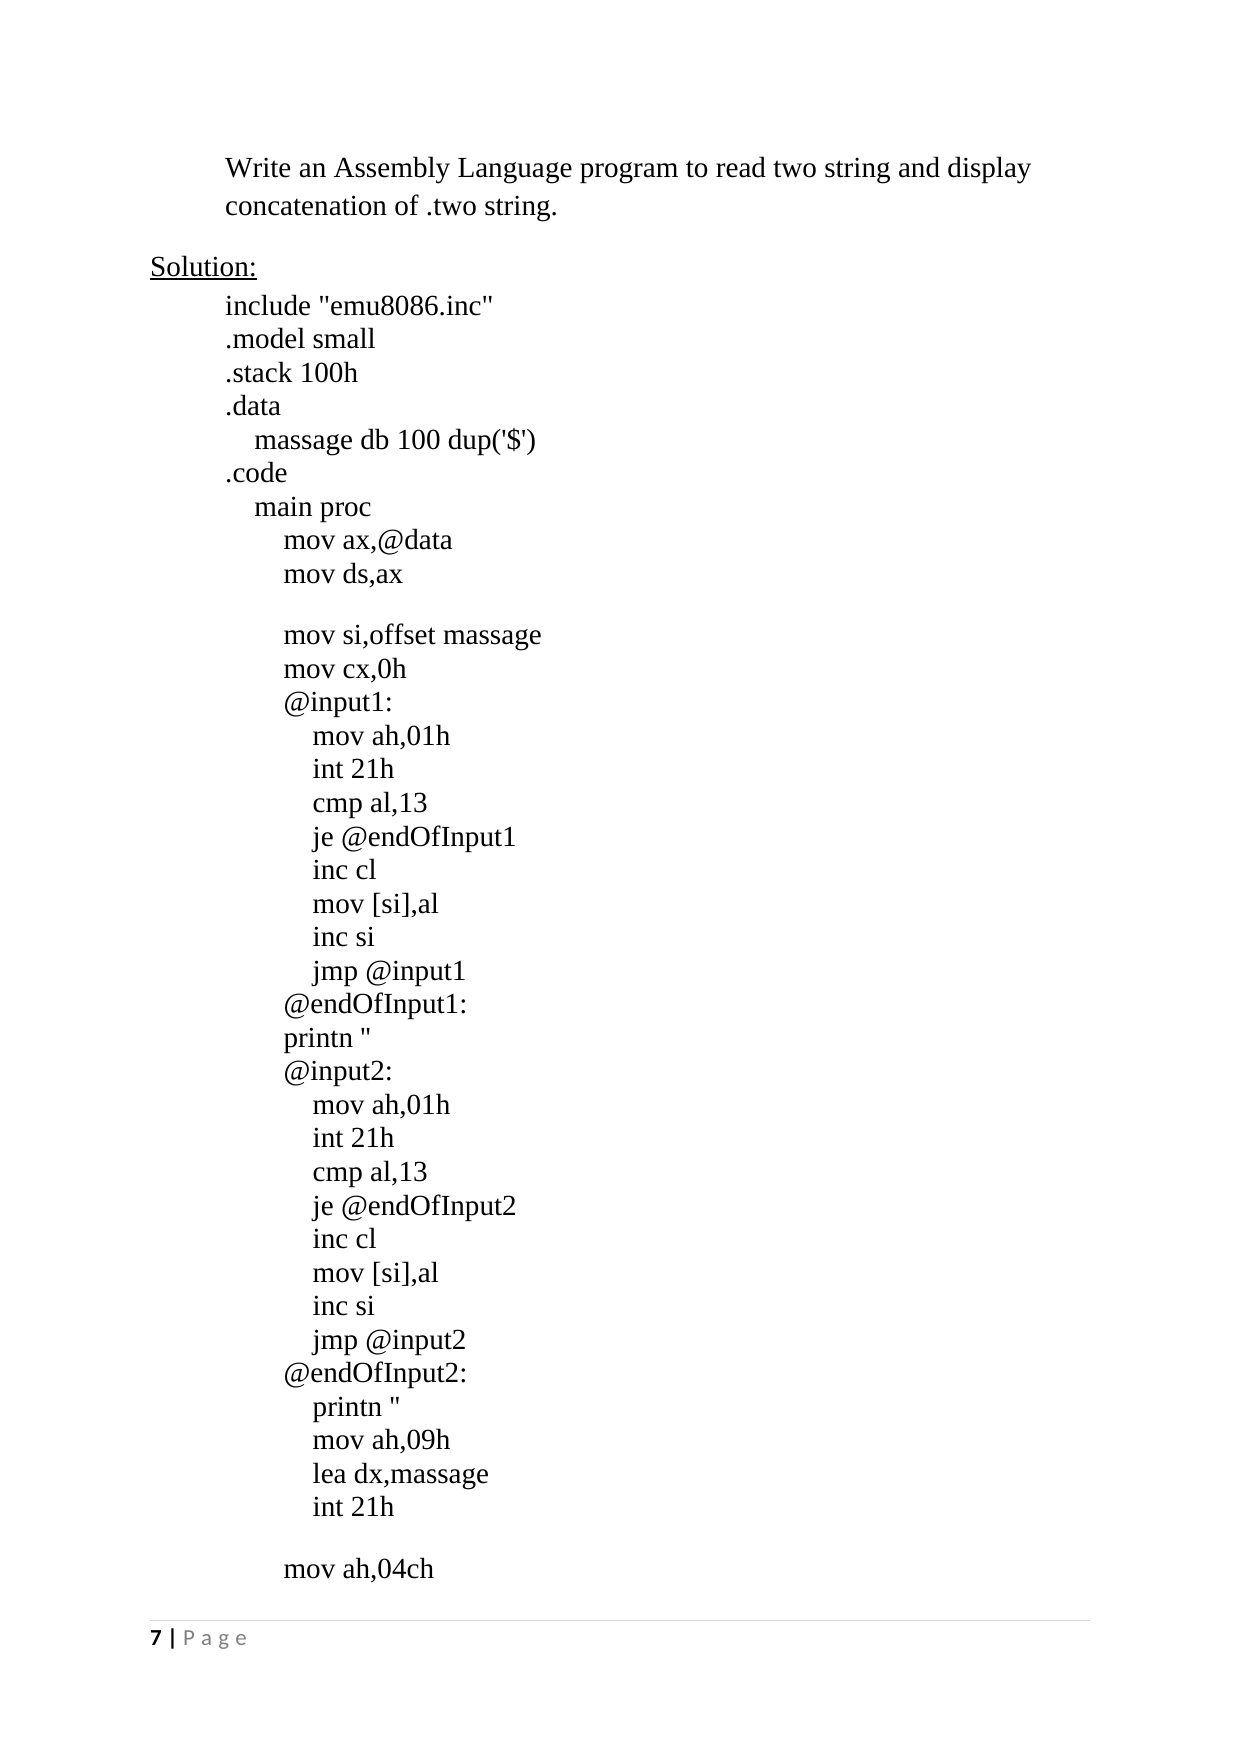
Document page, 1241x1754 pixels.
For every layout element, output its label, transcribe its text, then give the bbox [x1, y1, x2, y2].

text main proc [225, 489, 1090, 522]
text .data [225, 388, 1090, 422]
text cmp al,13 [225, 1154, 1090, 1188]
text int 21h [225, 752, 1090, 785]
text je @endOfInput1 [225, 819, 1090, 852]
text mov ah,01h [225, 1087, 1090, 1121]
text Solution: [150, 249, 1090, 283]
text lea dx,massage [225, 1456, 1090, 1489]
text mov [si],al [225, 1255, 1090, 1288]
text inc cl [225, 852, 1090, 886]
text jmp @input1 [225, 953, 1090, 986]
text @endOfInput2: [225, 1355, 1090, 1389]
text mov si,offset massage [225, 617, 1090, 651]
text .model small [225, 321, 1090, 355]
text inc si [225, 919, 1090, 953]
text @endOfInput1: [225, 986, 1090, 1020]
text include "emu8086.inc" [150, 288, 1090, 321]
text printn '' [225, 1389, 1090, 1422]
text int 21h [225, 1121, 1090, 1154]
text mov ah,09h [225, 1422, 1090, 1456]
text mov ah,04ch [225, 1551, 1090, 1585]
text .stack 100h [225, 355, 1090, 388]
text mov ah,01h [225, 718, 1090, 752]
text @input2: [225, 1053, 1090, 1087]
text printn '' [225, 1020, 1090, 1053]
text cmp al,13 [225, 785, 1090, 819]
text mov ds,ax [225, 556, 1090, 589]
text jmp @input2 [225, 1322, 1090, 1355]
text mov [si],al [225, 886, 1090, 919]
text concatenation of .two string. [150, 188, 1090, 222]
text Write an Assembly Language program to read two string and display [150, 150, 1090, 183]
text @input1: [225, 684, 1090, 718]
text .code [225, 455, 1090, 489]
text massage db 100 dup('$') [225, 422, 1090, 455]
text je @endOfInput2 [225, 1188, 1090, 1221]
text inc si [225, 1288, 1090, 1322]
text int 21h [225, 1489, 1090, 1523]
text mov ax,@data [225, 522, 1090, 556]
text inc cl [225, 1221, 1090, 1255]
text mov cx,0h [225, 651, 1090, 684]
